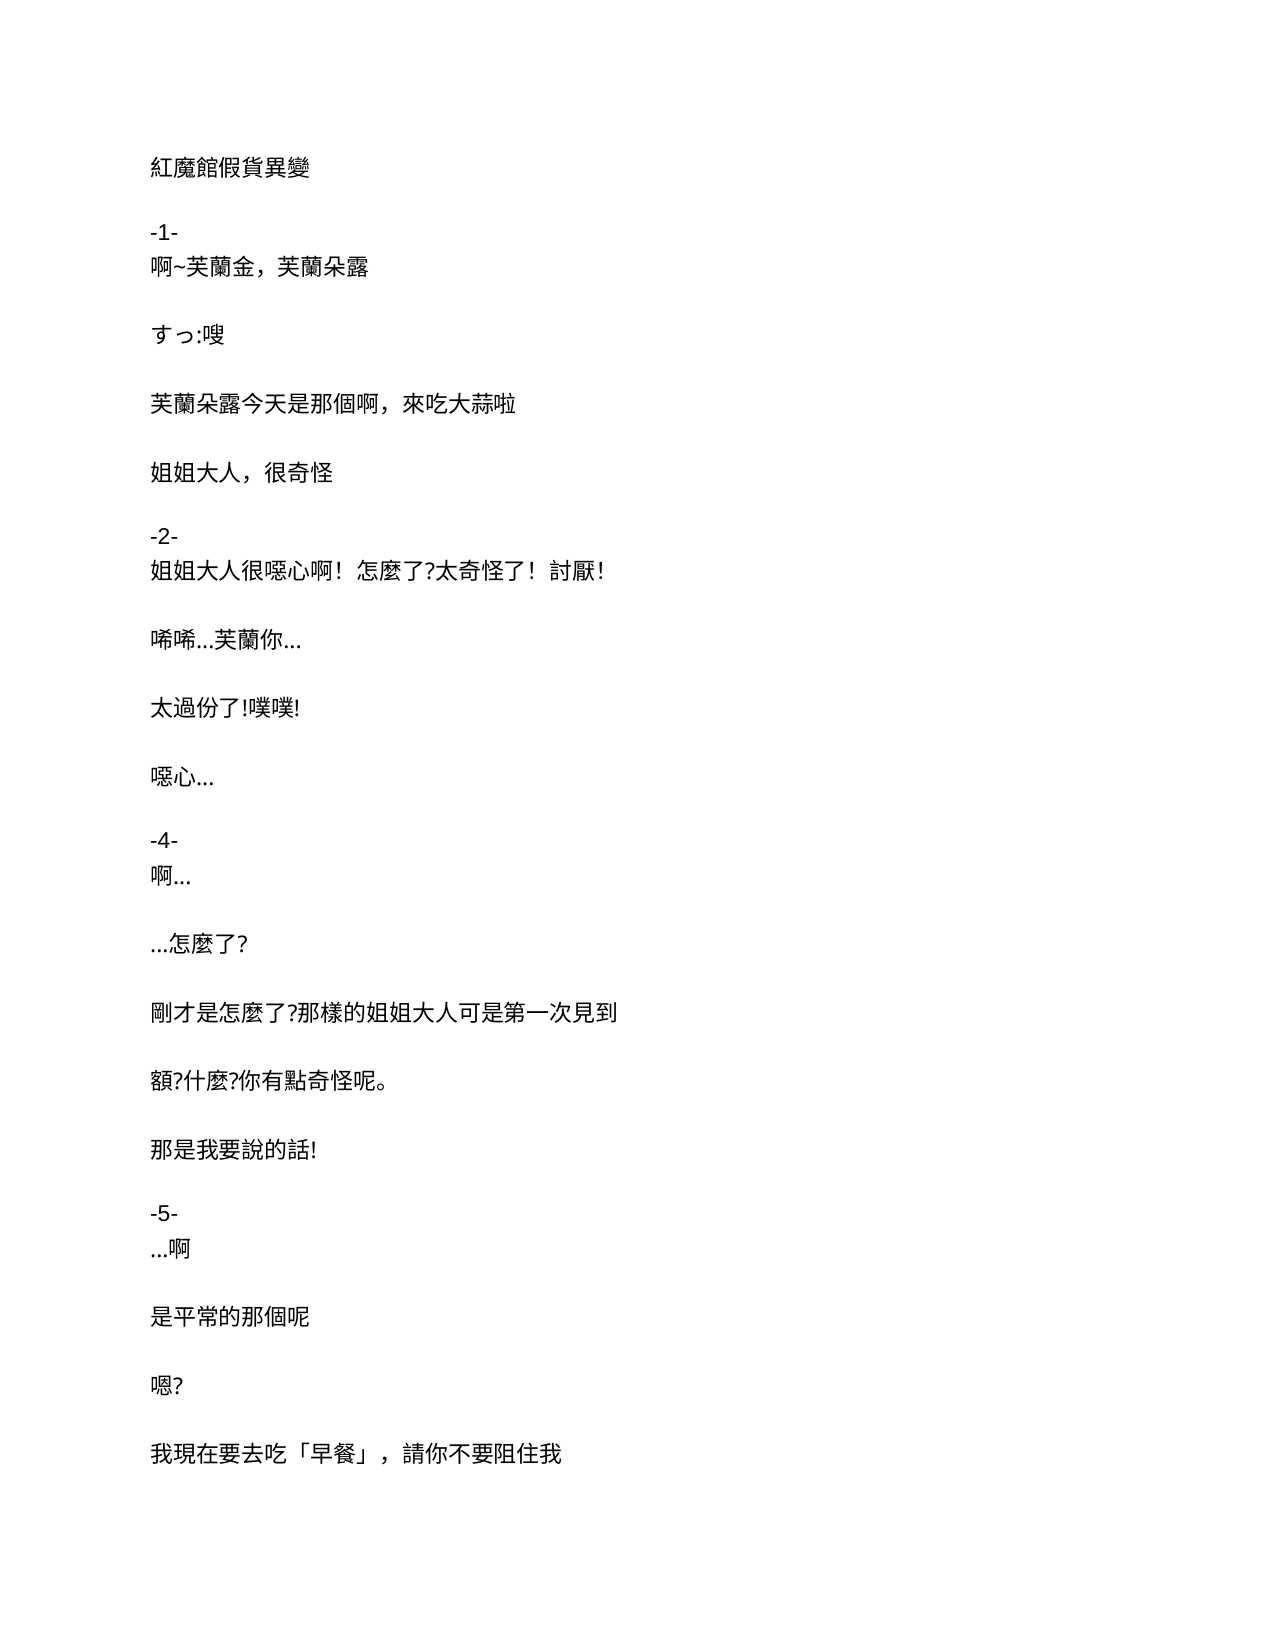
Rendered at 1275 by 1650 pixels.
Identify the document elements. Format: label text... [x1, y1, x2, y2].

text -4- [150, 827, 1125, 854]
text -1- [150, 218, 1125, 245]
text -5- [150, 1200, 1125, 1227]
text -2- [150, 523, 1125, 549]
